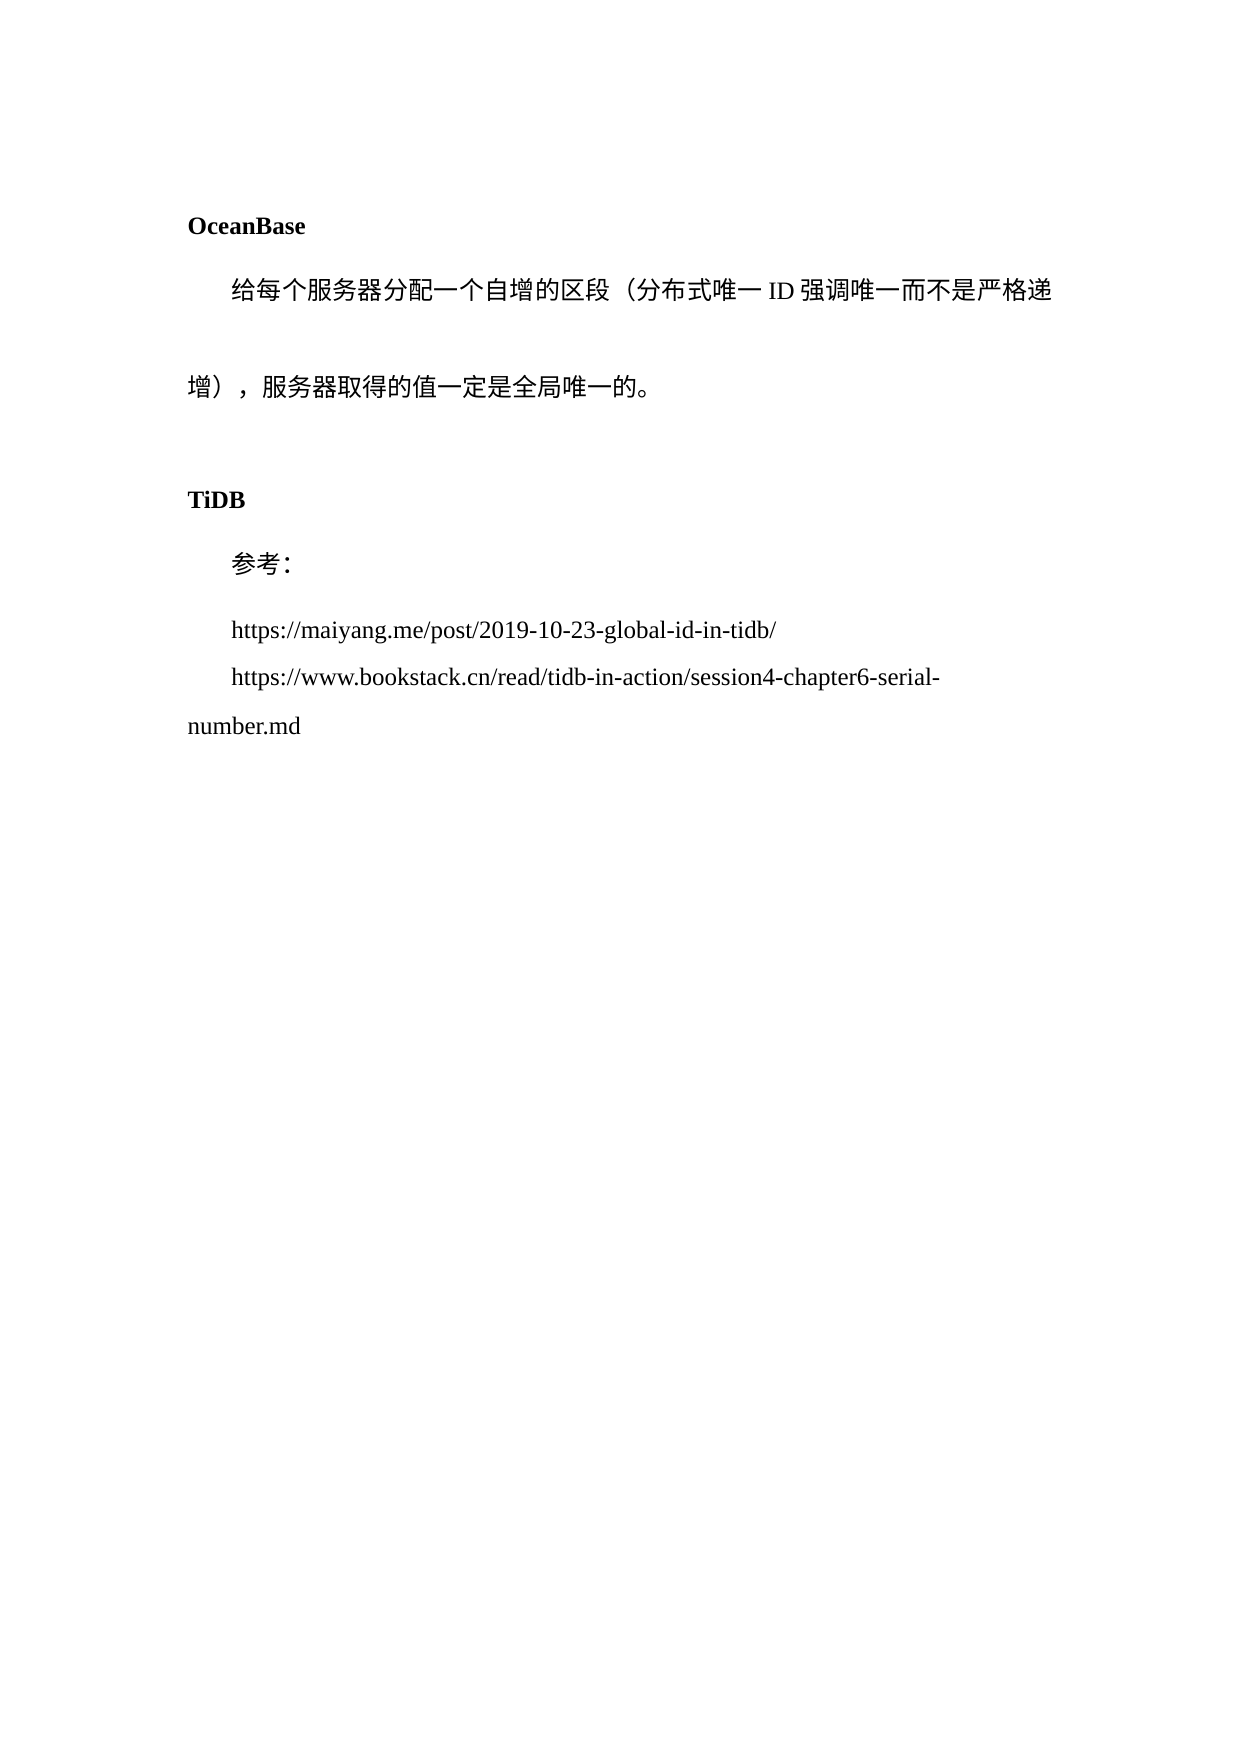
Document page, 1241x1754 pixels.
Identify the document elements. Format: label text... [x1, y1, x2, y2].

text 参考： [187, 530, 1053, 595]
subtitle OceanBase [187, 209, 1053, 241]
text https://maiyang.me/post/2019-10-23-global-id-in-tidb/ [187, 613, 1053, 646]
subtitle TiDB [187, 483, 1053, 516]
text 给每个服务器分配一个自增的区段（分布式唯一ID强调唯一而不是严格递增），服务器取得的值一定是全局唯一的。 [187, 256, 1053, 418]
text https://www.bookstack.cn/read/tidb-in-action/session4-chapter6-serial-number.md [187, 660, 1053, 741]
